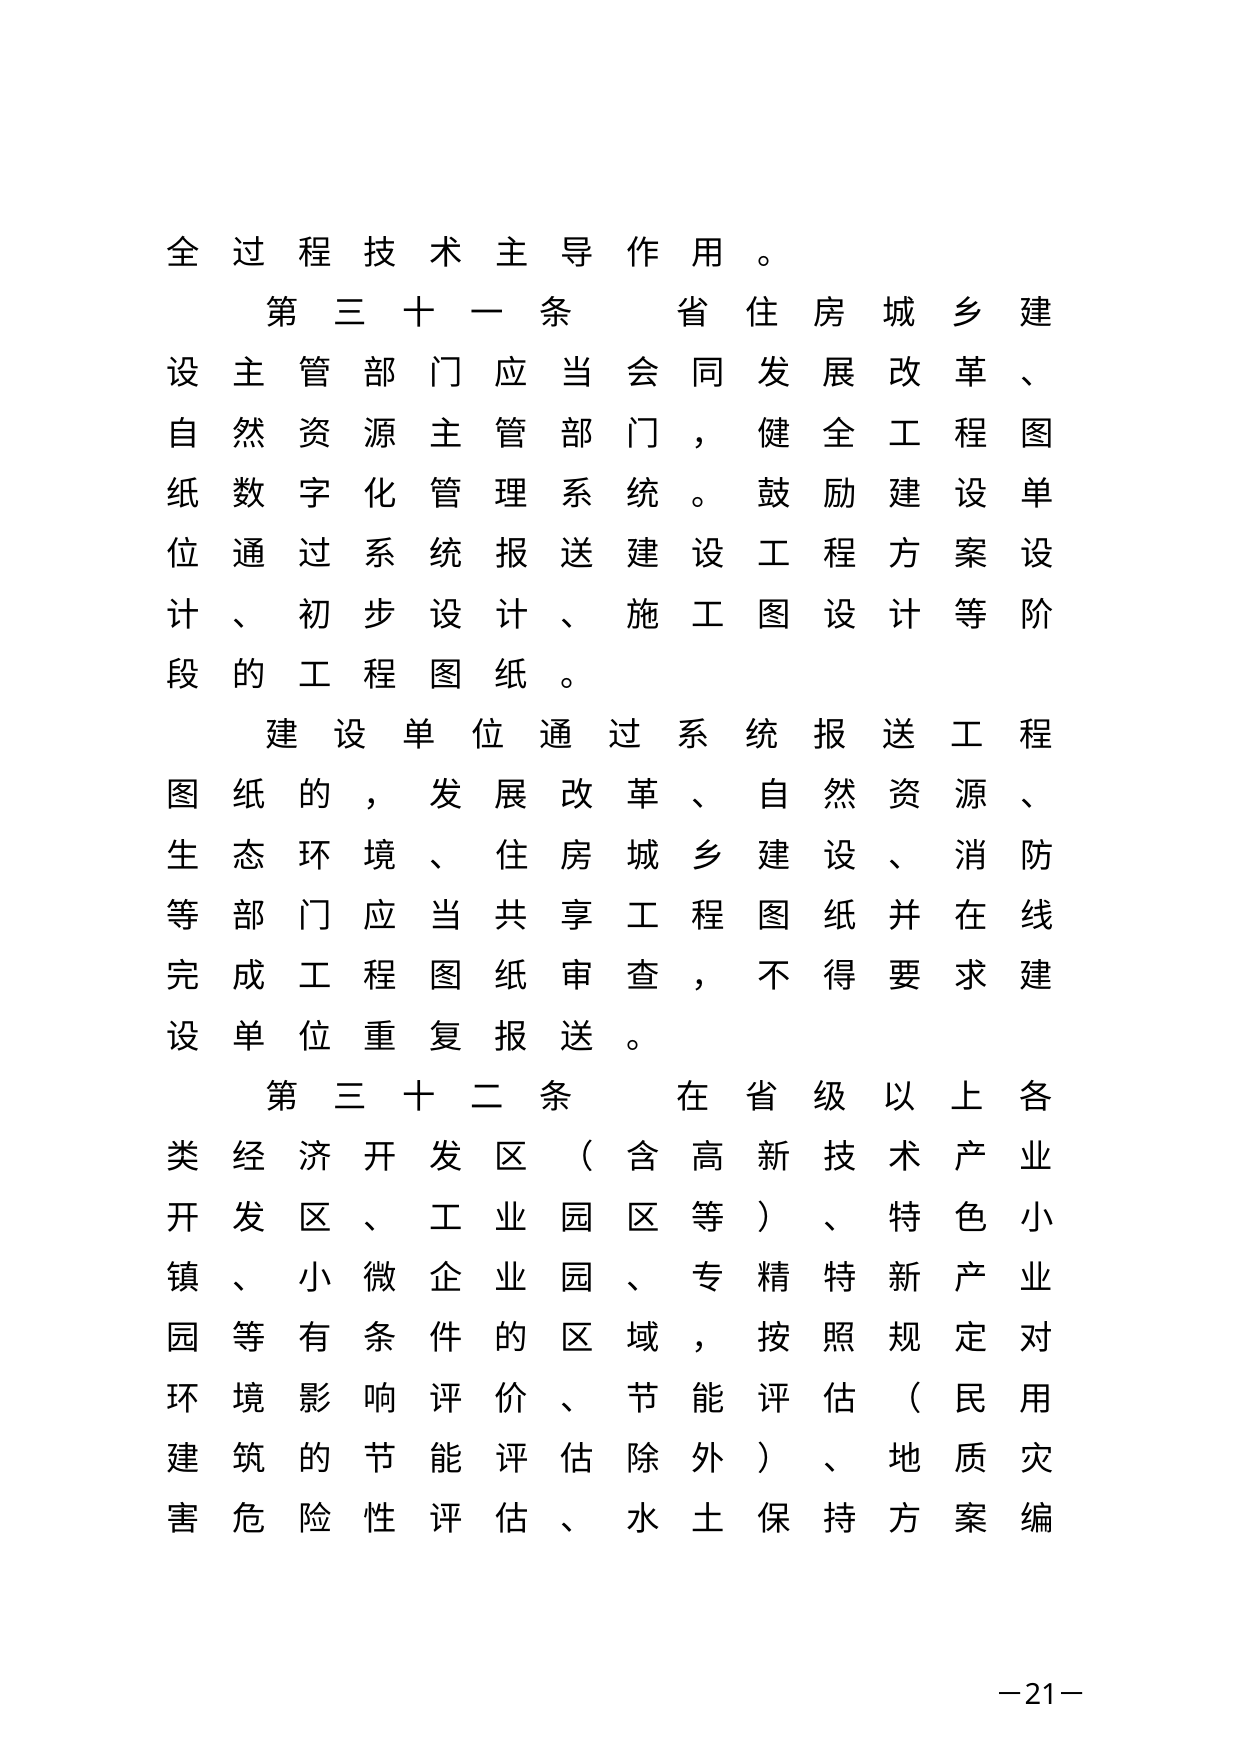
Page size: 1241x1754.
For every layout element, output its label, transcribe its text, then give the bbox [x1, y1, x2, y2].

text 第三十一条 省住房城乡建设主管部门应当会同发展改革、自然资源主管部门，健全工程图纸数字化管理系统。鼓励建设单位通过系统报送建设工程方案设计、初步设计、施工图设计等阶段的工程图纸。 [167, 280, 1085, 702]
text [167, 219, 1085, 280]
text 建设单位通过系统报送工程图纸的，发展改革、自然资源、生态环境、住房城乡建设、消防等部门应当共享工程图纸并在线完成工程图纸审查，不得要求建设单位重复报送。 [167, 702, 1085, 1064]
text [167, 1064, 1085, 1546]
